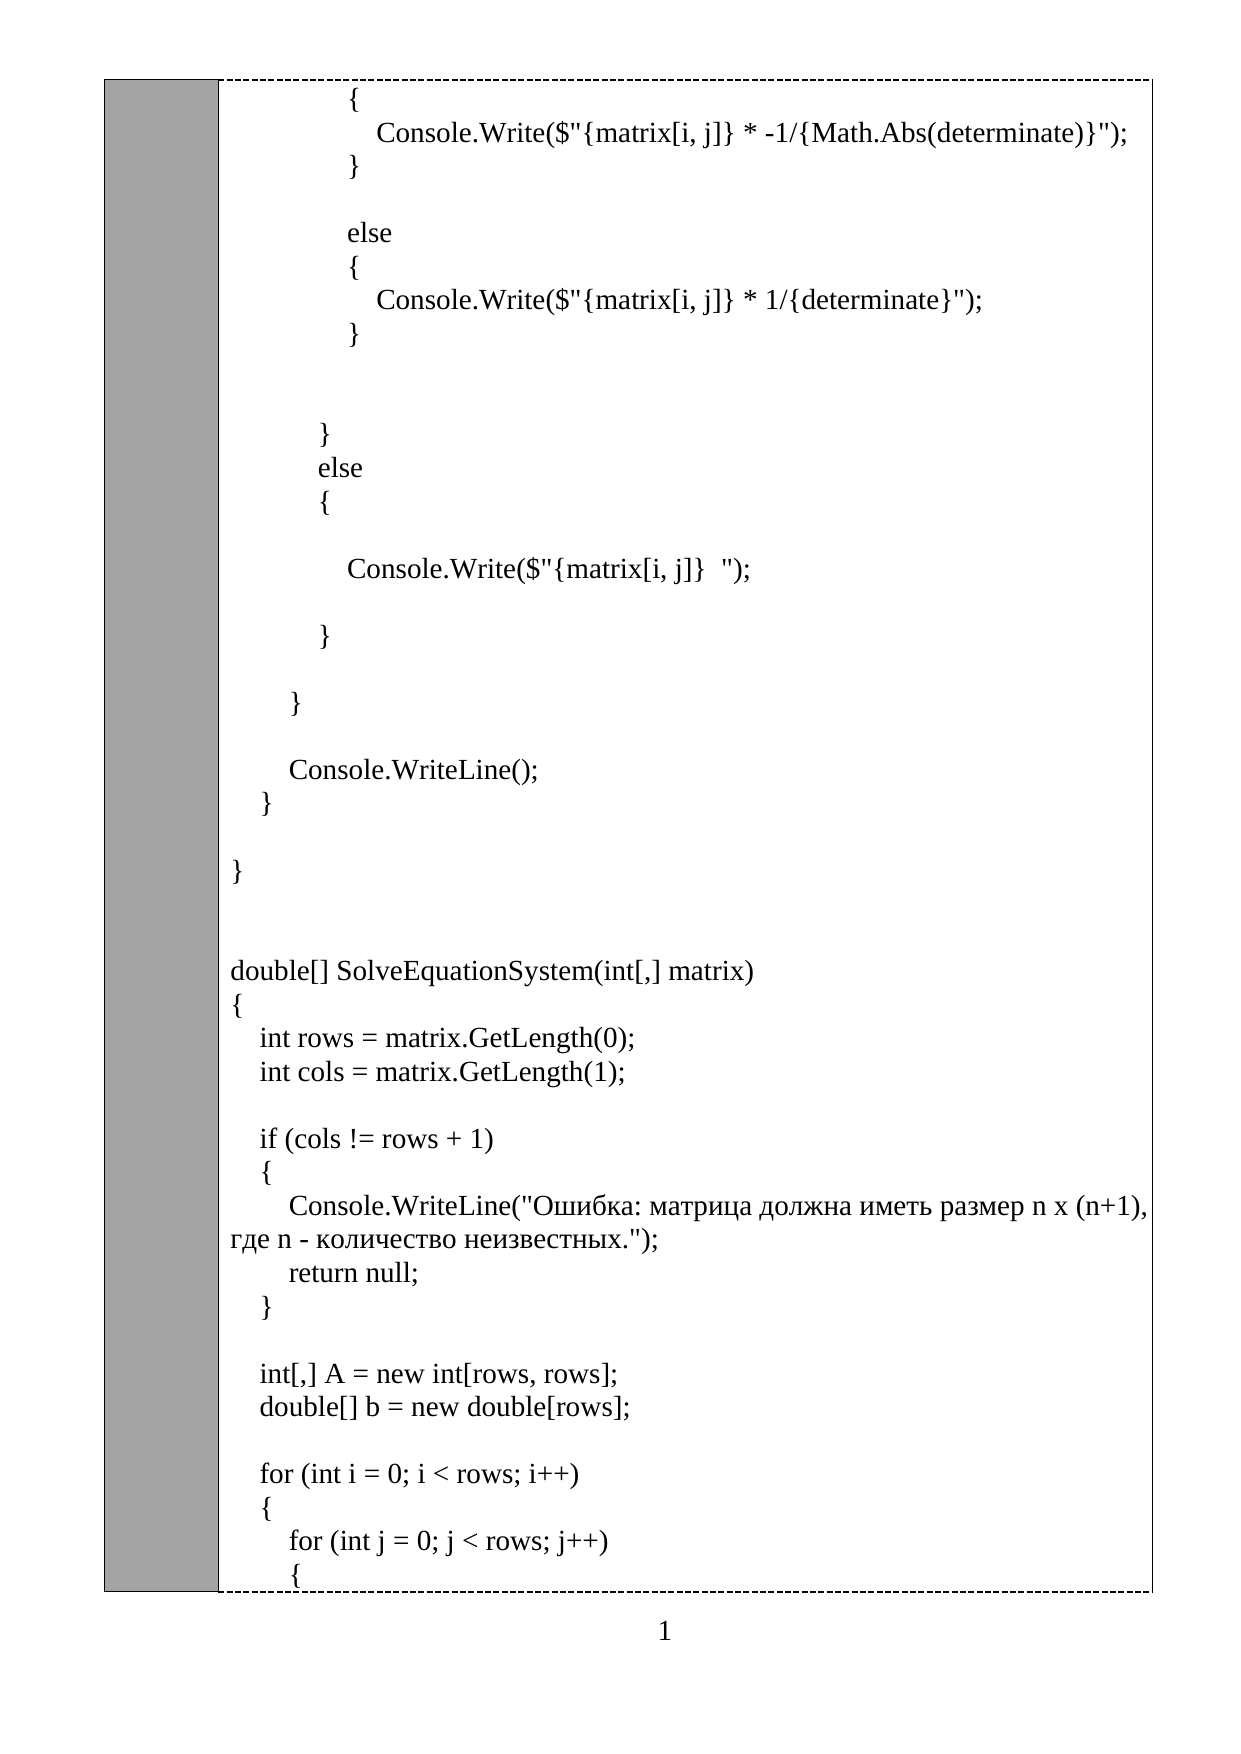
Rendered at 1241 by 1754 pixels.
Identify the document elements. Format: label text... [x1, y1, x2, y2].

table_cell [105, 80, 218, 1591]
